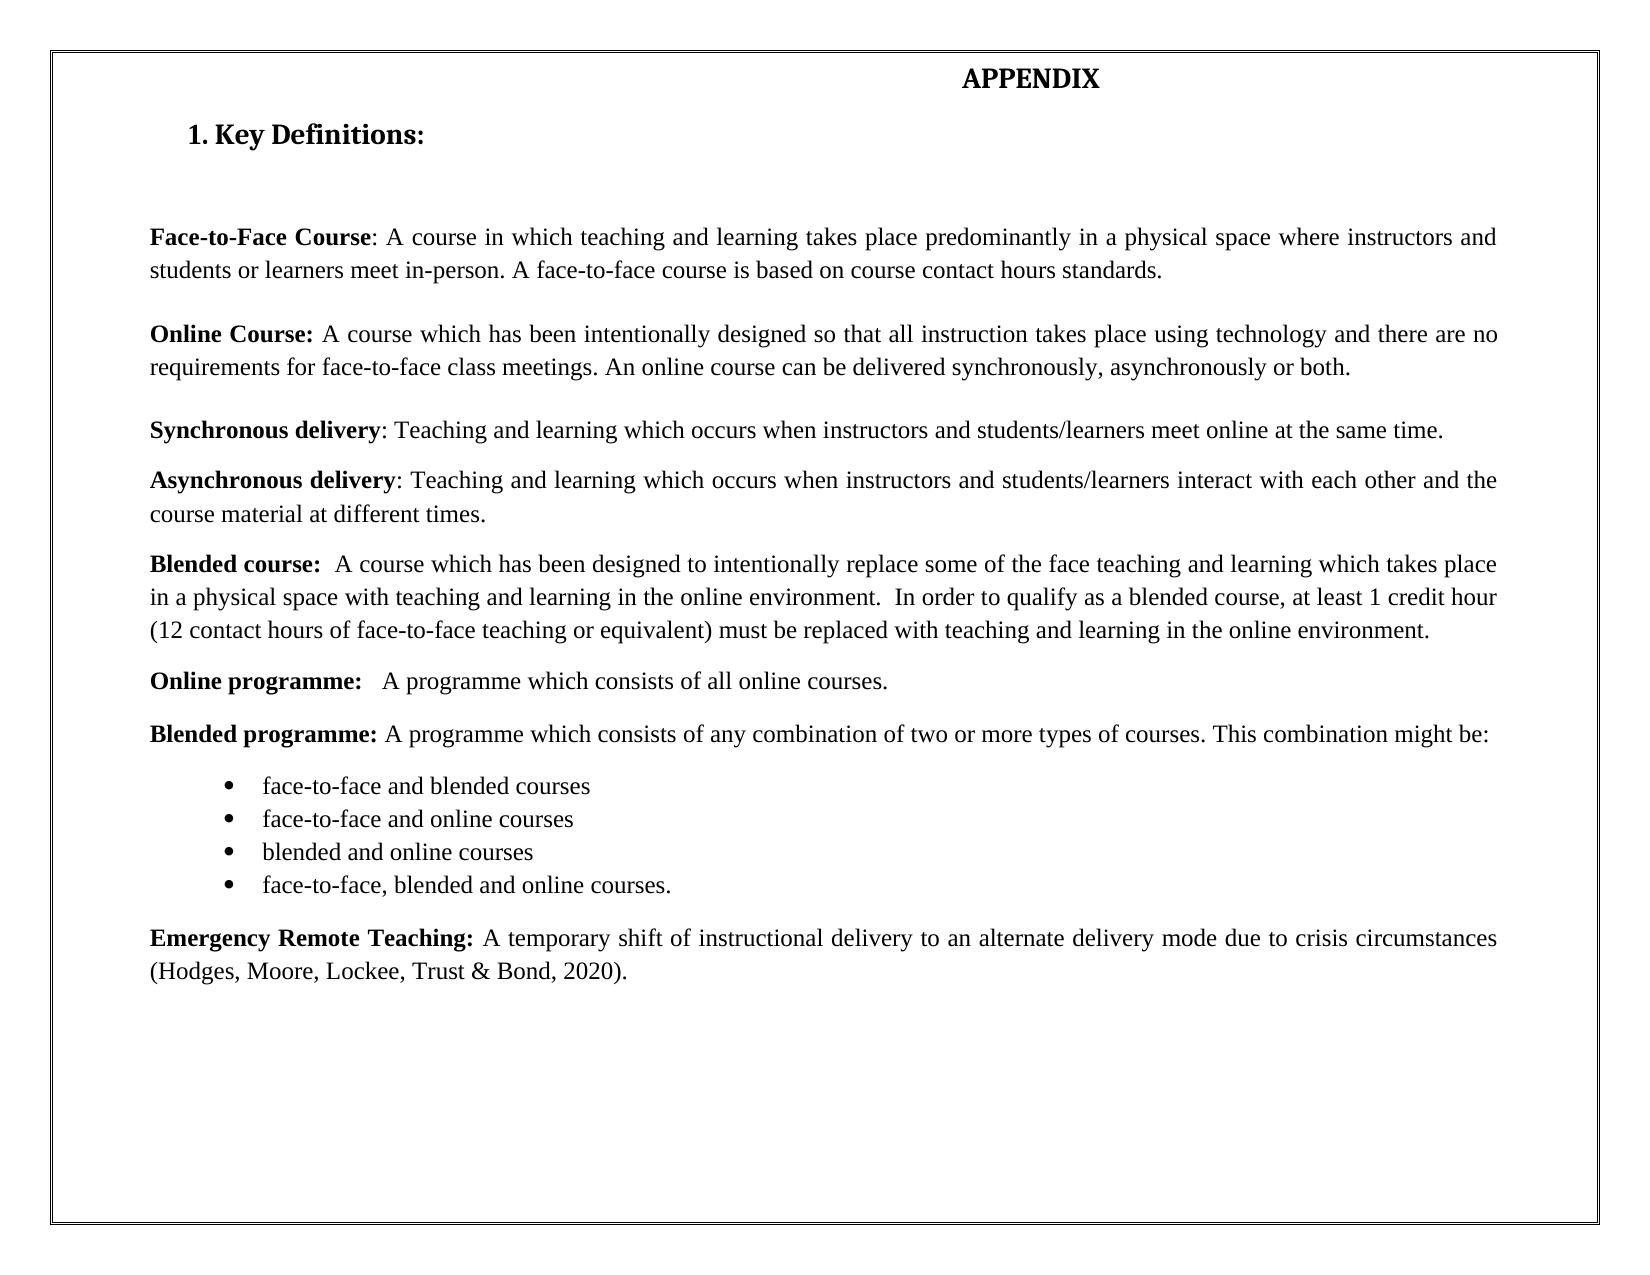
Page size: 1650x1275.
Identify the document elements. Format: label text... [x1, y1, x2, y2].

text Asynchronous delivery: Teaching and learning which occurs when instructors and students/learners interact with each other and the course material at different times. [149, 466, 1499, 527]
text Online programme: A programme which consists of all online courses. [149, 666, 1499, 694]
text Emergency Remote Teaching: A temporary shift of instructional delivery to an alternate delivery mode due to crisis circumstances (Hodges, Moore, Lockee, Trust & Bond, 2020). [149, 923, 1499, 985]
text APPENDIX [962, 62, 1499, 96]
text Blended programme: A programme which consists of any combination of two or more types of courses. This combination might be: [149, 719, 1499, 748]
text Synchronous delivery: Teaching and learning which occurs when instructors and students/learners meet online at the same time. [149, 415, 1499, 444]
text 1. Key Definitions: [187, 117, 1500, 151]
list blended and online courses [224, 837, 1499, 866]
list face-to-face and online courses [224, 804, 1499, 833]
text Face-to-Face Course: A course in which teaching and learning takes place predominantly in a physical space where instructors and students or learners meet in-person. A face-to-face course is based on course contact hours standards. [149, 222, 1499, 284]
list face-to-face, blended and online courses. [224, 870, 1499, 899]
text Online Course: A course which has been intentionally designed so that all instruction takes place using technology and there are no requirements for face-to-face class meetings. An online course can be delivered synchronously, asynchronously or both. [149, 319, 1499, 381]
text Blended course: A course which has been designed to intentionally replace some of the face teaching and learning which takes place in a physical space with teaching and learning in the online environment. In order to qualify as a blended course, at least 1 credit hour (12 contact hours of face-to-face teaching or equivalent) must be replaced with teaching and learning in the online environment. [149, 549, 1499, 644]
list face-to-face and blended courses [224, 771, 1499, 799]
